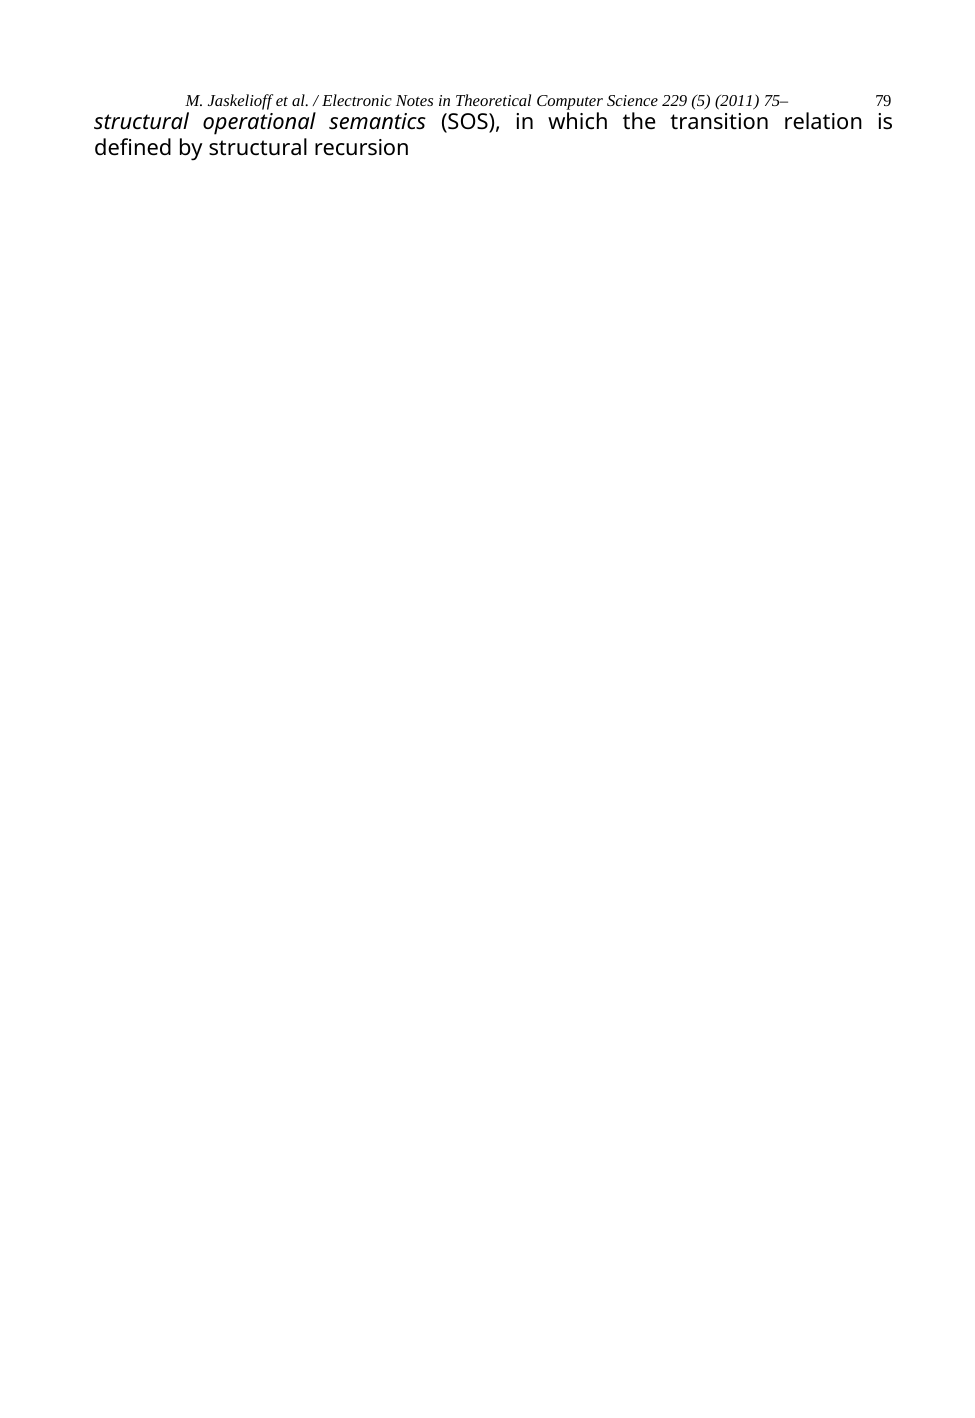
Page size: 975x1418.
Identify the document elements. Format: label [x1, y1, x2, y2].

text [94, 108, 893, 162]
